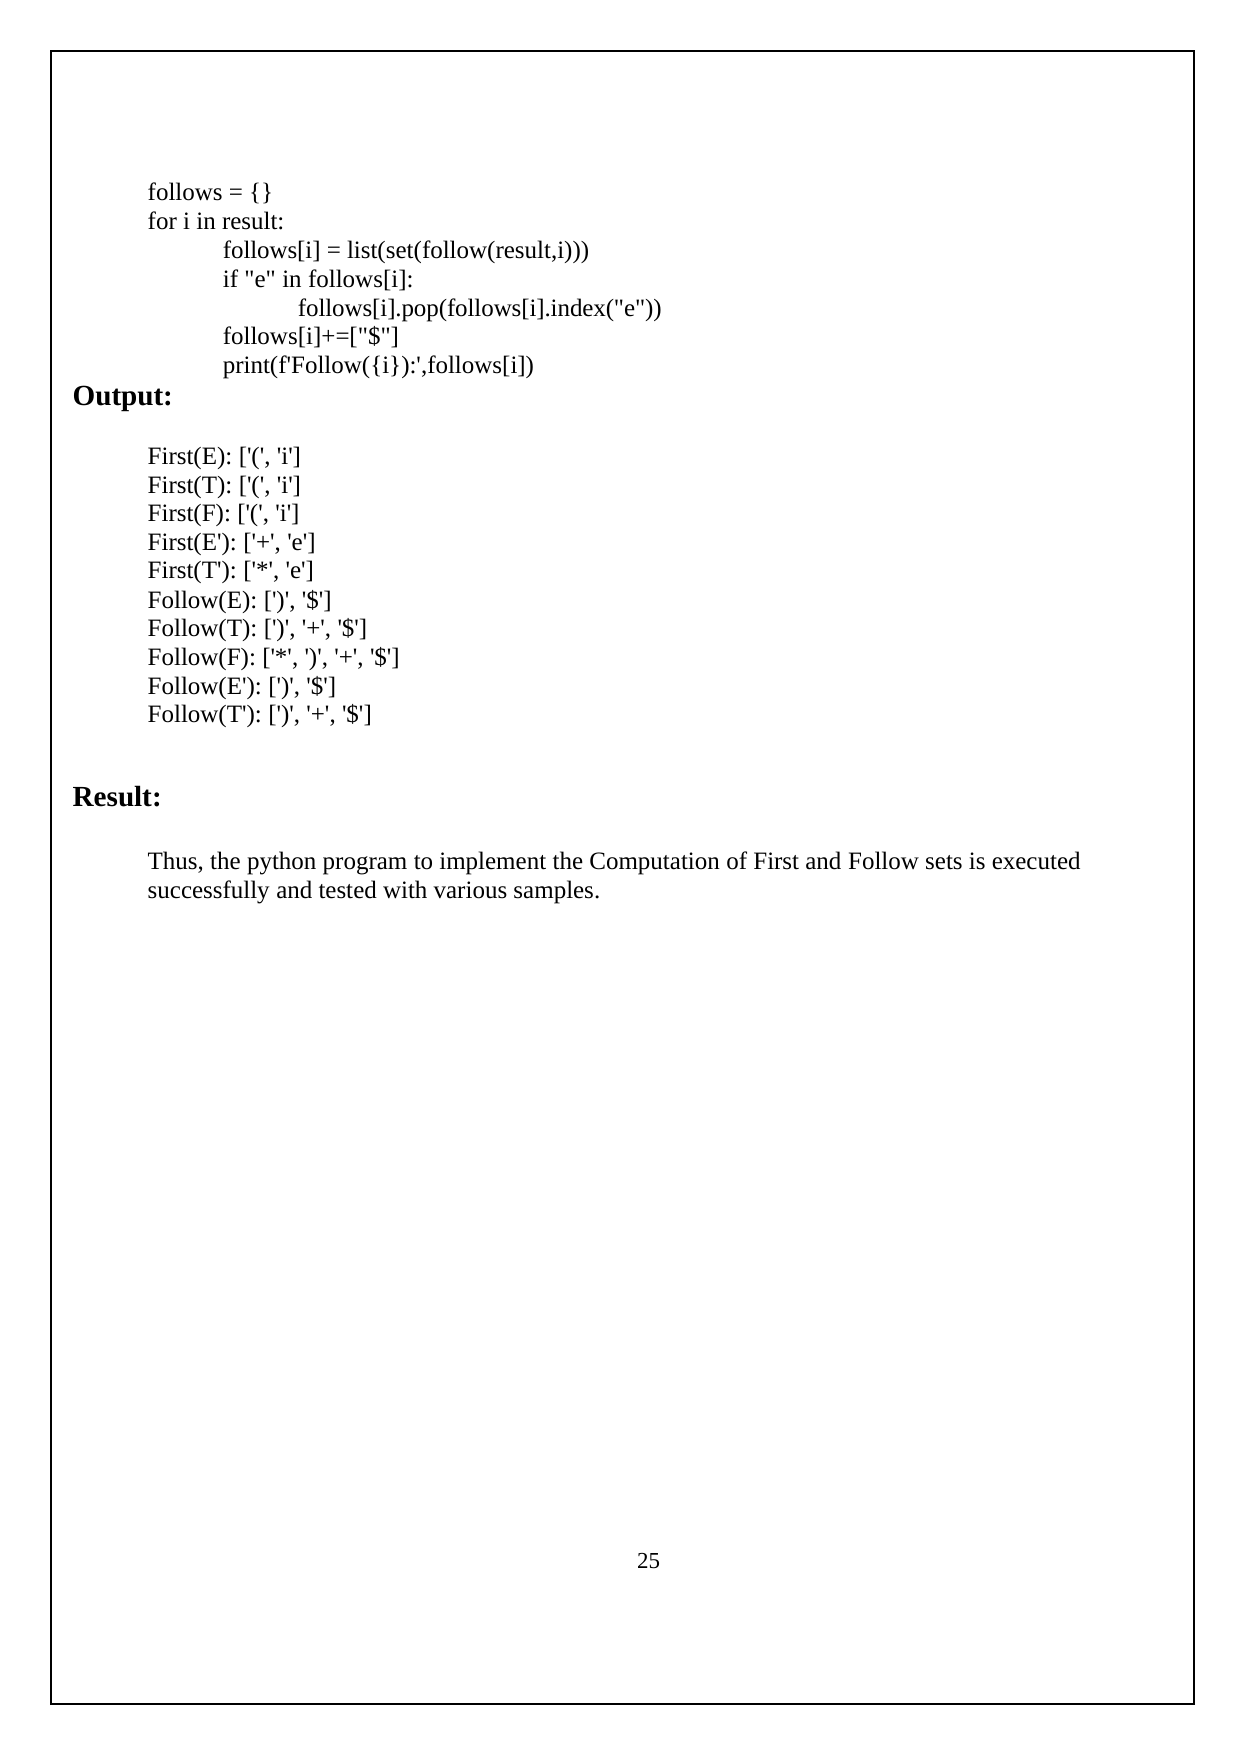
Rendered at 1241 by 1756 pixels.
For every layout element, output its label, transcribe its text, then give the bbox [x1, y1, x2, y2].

text Follow(E'): [')', '$'] [147, 671, 1193, 700]
text follows = {} for i in result: [147, 177, 296, 235]
text First(T'): ['*', 'e'] [147, 556, 1193, 585]
text First(E): ['(', 'i'] [147, 441, 1193, 470]
text Follow(T'): [')', '+', '$'] [147, 700, 1193, 728]
text follows[i].pop(follows[i].index("e")) follows[i]+=["$"] print(f'Follow({i}):',follows[i]) [223, 293, 708, 379]
text follows[i] = list(set(follow(result,i))) if "e" in follows[i]: [223, 235, 602, 293]
text Follow(T): [')', '+', '$'] [147, 614, 1193, 642]
text Follow(E): [')', '$'] [147, 585, 1193, 614]
text Follow(F): ['*', ')', '+', '$'] [147, 642, 1193, 671]
subtitle Result: [72, 779, 1193, 813]
text First(T): ['(', 'i'] [147, 470, 1193, 499]
text Thus, the python program to implement the Computation of First and Follow sets is executed successfully and tested with various samples. [147, 846, 1091, 904]
text First(E'): ['+', 'e'] [147, 527, 1193, 556]
subtitle Output: [72, 379, 1193, 412]
text First(F): ['(', 'i'] [147, 499, 1193, 527]
